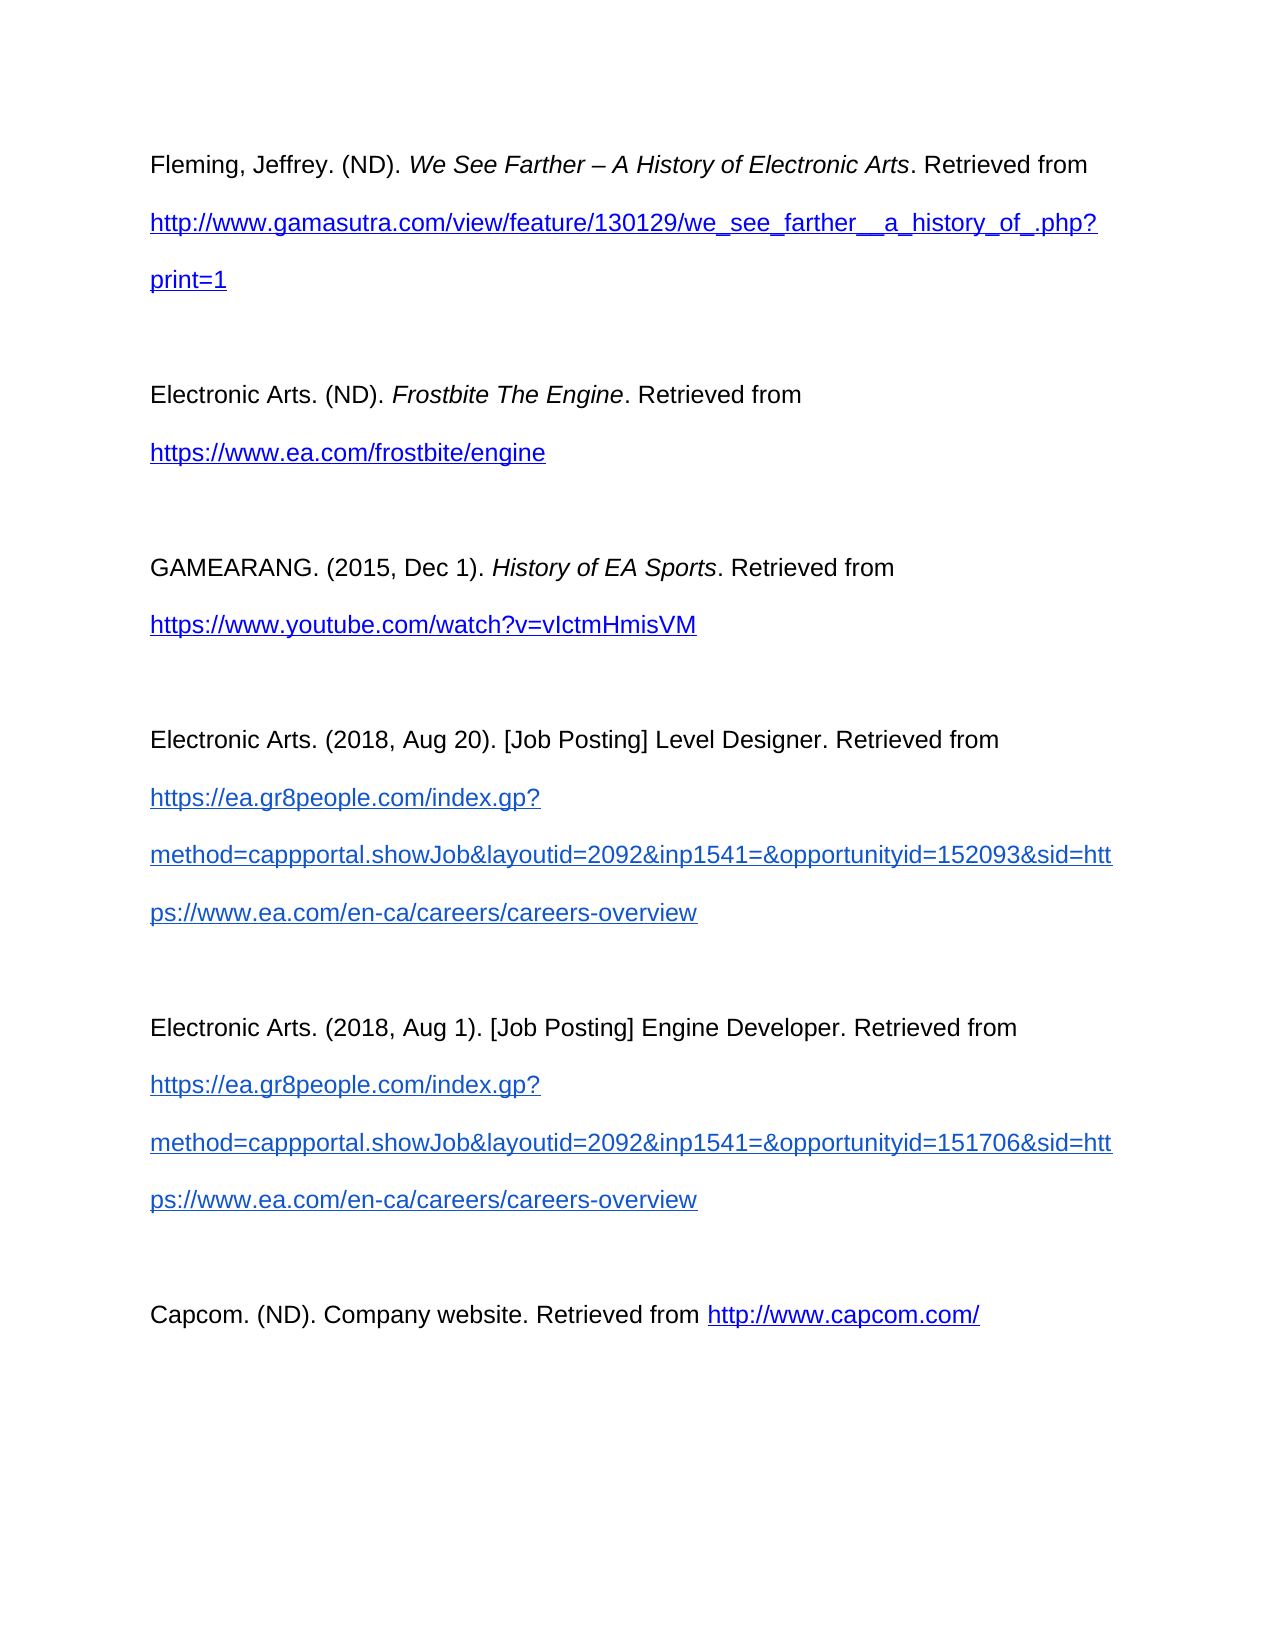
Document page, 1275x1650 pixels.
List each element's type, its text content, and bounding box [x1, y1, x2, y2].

text https://ea.gr8people.com/index.gp?method=cappportal.showJob&layoutid=2092&inp1541=&opportunityid=152093&sid=https://www.ea.com/en-ca/careers/careers-overview [150, 782, 1125, 926]
text Fleming, Jeffrey. (ND). We See Farther – A History of Electronic Arts. Retrieved from http://www.gamasutra.com/view/feature/130129/we_see_farther__a_history_of_.php?print=1 [150, 150, 1125, 294]
text Electronic Arts. (2018, Aug 20). [Job Posting] Level Designer. Retrieved from [150, 725, 1125, 754]
text https://ea.gr8people.com/index.gp?method=cappportal.showJob&layoutid=2092&inp1541=&opportunityid=151706&sid=https://www.ea.com/en-ca/careers/careers-overview [150, 1070, 1125, 1214]
text Electronic Arts. (2018, Aug 1). [Job Posting] Engine Developer. Retrieved from [150, 1012, 1125, 1041]
text GAMEARANG. (2015, Dec 1). History of EA Sports. Retrieved from https://www.youtube.com/watch?v=vIctmHmisVM [150, 552, 1125, 639]
text Capcom. (ND). Company website. Retrieved from http://www.capcom.com/ [150, 1300, 1125, 1329]
text Electronic Arts. (ND). Frostbite The Engine. Retrieved from https://www.ea.com/frostbite/engine [150, 380, 1125, 466]
